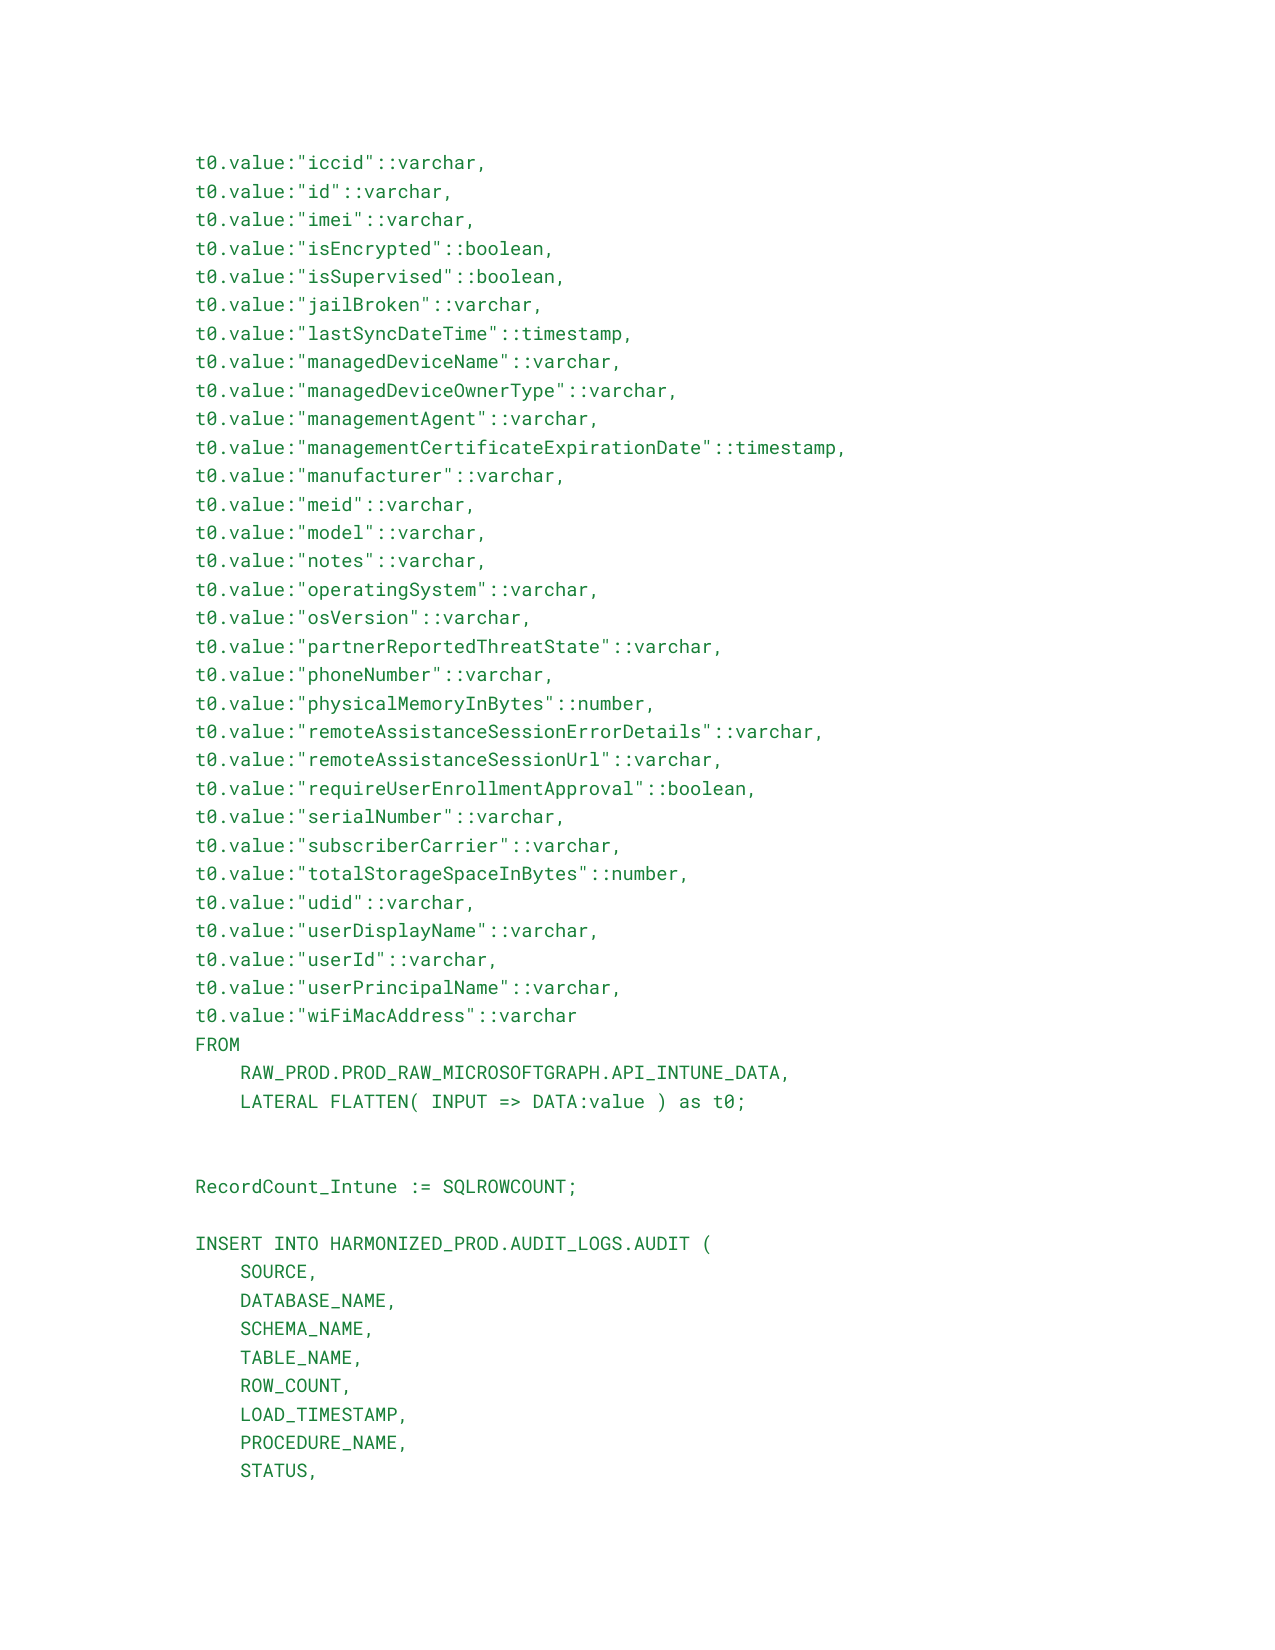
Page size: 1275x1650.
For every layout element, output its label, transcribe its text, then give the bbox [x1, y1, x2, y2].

text t0.value:"totalStorageSpaceInBytes"::number, [150, 861, 1125, 886]
text t0.value:"managementAgent"::varchar, [150, 406, 1125, 431]
text t0.value:"managedDeviceName"::varchar, [150, 349, 1125, 374]
text t0.value:"manufacturer"::varchar, [150, 463, 1125, 488]
text t0.value:"wiFiMacAddress"::varchar [150, 1003, 1125, 1028]
text t0.value:"userId"::varchar, [150, 946, 1125, 971]
text t0.value:"isEncrypted"::boolean, [150, 235, 1125, 260]
text t0.value:"iccid"::varchar, [150, 150, 1125, 175]
text t0.value:"requireUserEnrollmentApproval"::boolean, [150, 776, 1125, 800]
text LATERAL FLATTEN( INPUT => DATA:value ) as t0; [150, 1088, 1125, 1113]
text t0.value:"subscriberCarrier"::varchar, [150, 832, 1125, 857]
text t0.value:"managedDeviceOwnerType"::varchar, [150, 377, 1125, 402]
text t0.value:"remoteAssistanceSessionUrl"::varchar, [150, 747, 1125, 772]
text t0.value:"osVersion"::varchar, [150, 605, 1125, 630]
text t0.value:"partnerReportedThreatState"::varchar, [150, 633, 1125, 658]
text t0.value:"udid"::varchar, [150, 889, 1125, 914]
text TABLE_NAME, [150, 1344, 1125, 1369]
text PROCEDURE_NAME, [150, 1430, 1125, 1454]
text t0.value:"userPrincipalName"::varchar, [150, 975, 1125, 999]
text t0.value:"imei"::varchar, [150, 207, 1125, 232]
text INSERT INTO HARMONIZED_PROD.AUDIT_LOGS.AUDIT ( [150, 1231, 1125, 1255]
text t0.value:"managementCertificateExpirationDate"::timestamp, [150, 434, 1125, 459]
text DATABASE_NAME, [150, 1287, 1125, 1312]
text t0.value:"phoneNumber"::varchar, [150, 662, 1125, 687]
text t0.value:"serialNumber"::varchar, [150, 804, 1125, 829]
text t0.value:"model"::varchar, [150, 520, 1125, 544]
text t0.value:"lastSyncDateTime"::timestamp, [150, 321, 1125, 345]
text t0.value:"physicalMemoryInBytes"::number, [150, 690, 1125, 715]
text SCHEMA_NAME, [150, 1316, 1125, 1341]
text t0.value:"id"::varchar, [150, 178, 1125, 203]
text t0.value:"operatingSystem"::varchar, [150, 577, 1125, 601]
text t0.value:"remoteAssistanceSessionErrorDetails"::varchar, [150, 719, 1125, 743]
text LOAD_TIMESTAMP, [150, 1401, 1125, 1426]
text t0.value:"jailBroken"::varchar, [150, 292, 1125, 317]
text t0.value:"notes"::varchar, [150, 548, 1125, 573]
text t0.value:"userDisplayName"::varchar, [150, 918, 1125, 943]
text ROW_COUNT, [150, 1373, 1125, 1398]
text RAW_PROD.PROD_RAW_MICROSOFTGRAPH.API_INTUNE_DATA, [150, 1060, 1125, 1085]
text FROM [150, 1032, 1125, 1056]
text RecordCount_Intune := SQLROWCOUNT; [150, 1174, 1125, 1198]
text STATUS, [150, 1458, 1125, 1483]
text t0.value:"isSupervised"::boolean, [150, 264, 1125, 288]
text SOURCE, [150, 1259, 1125, 1284]
text t0.value:"meid"::varchar, [150, 491, 1125, 516]
